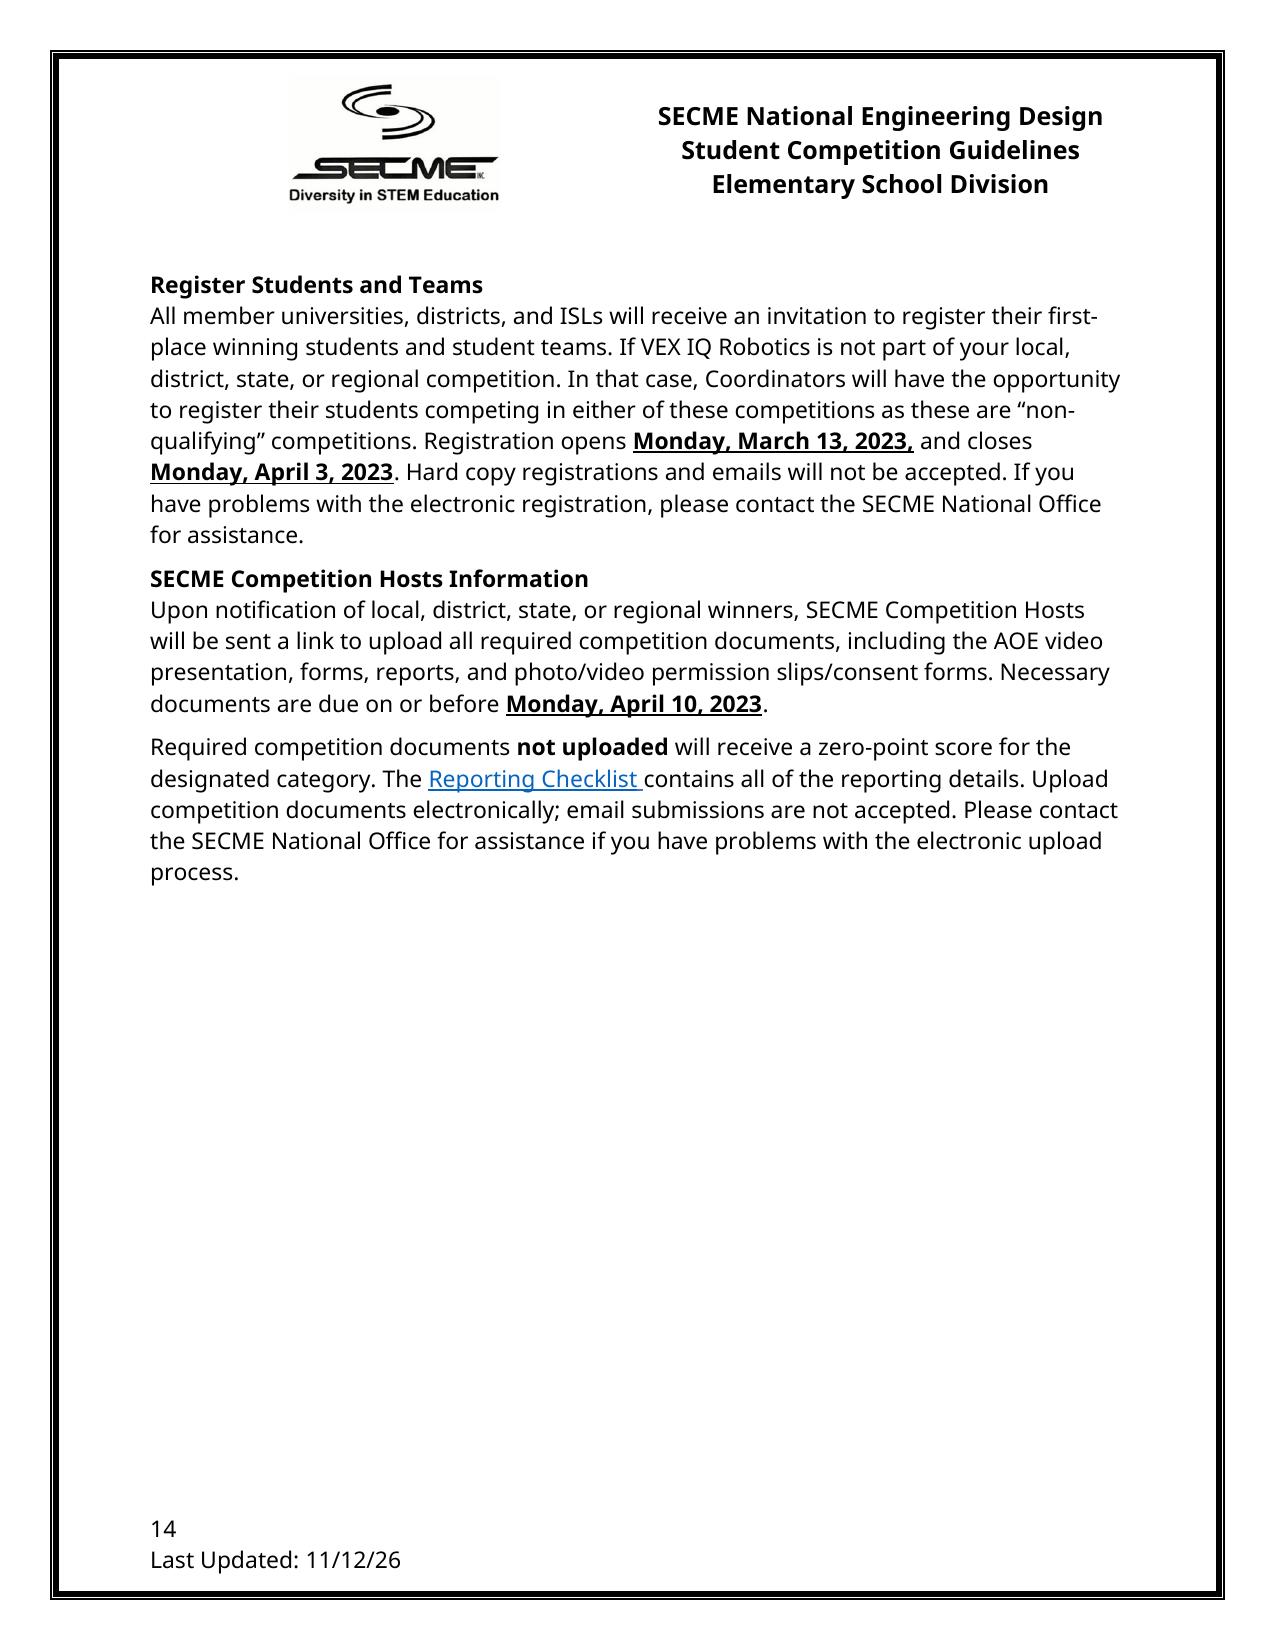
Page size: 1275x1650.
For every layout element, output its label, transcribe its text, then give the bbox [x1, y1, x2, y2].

text Upon notification of local, district, state, or regional winners, SECME Competition Hosts will be sent a link to upload all required competition documents, including the AOE video presentation, forms, reports, and photo/video permission slips/consent forms. Necessary documents are due on or before Monday, April 10, 2023. [150, 594, 1125, 719]
text All member universities, districts, and ISLs will receive an invitation to register their first-place winning students and student teams. If VEX IQ Robotics is not part of your local, district, state, or regional competition. In that case, Coordinators will have the opportunity to register their students competing in either of these competitions as these are “non-qualifying” competitions. Registration opens Monday, March 13, 2023, and closes Monday, April 3, 2023. Hard copy registrations and emails will not be accepted. If you have problems with the electronic registration, please contact the SECME National Office for assistance. [150, 300, 1125, 550]
text Required competition documents not uploaded will receive a zero-point score for the designated category. The Reporting Checklist contains all of the reporting details. Upload competition documents electronically; email submissions are not accepted. Please contact the SECME National Office for assistance if you have problems with the electronic upload process. [150, 731, 1125, 887]
subtitle SECME Competition Hosts Information [150, 562, 1125, 594]
subtitle Register Students and Teams [150, 269, 1125, 300]
picture [279, 75, 508, 225]
